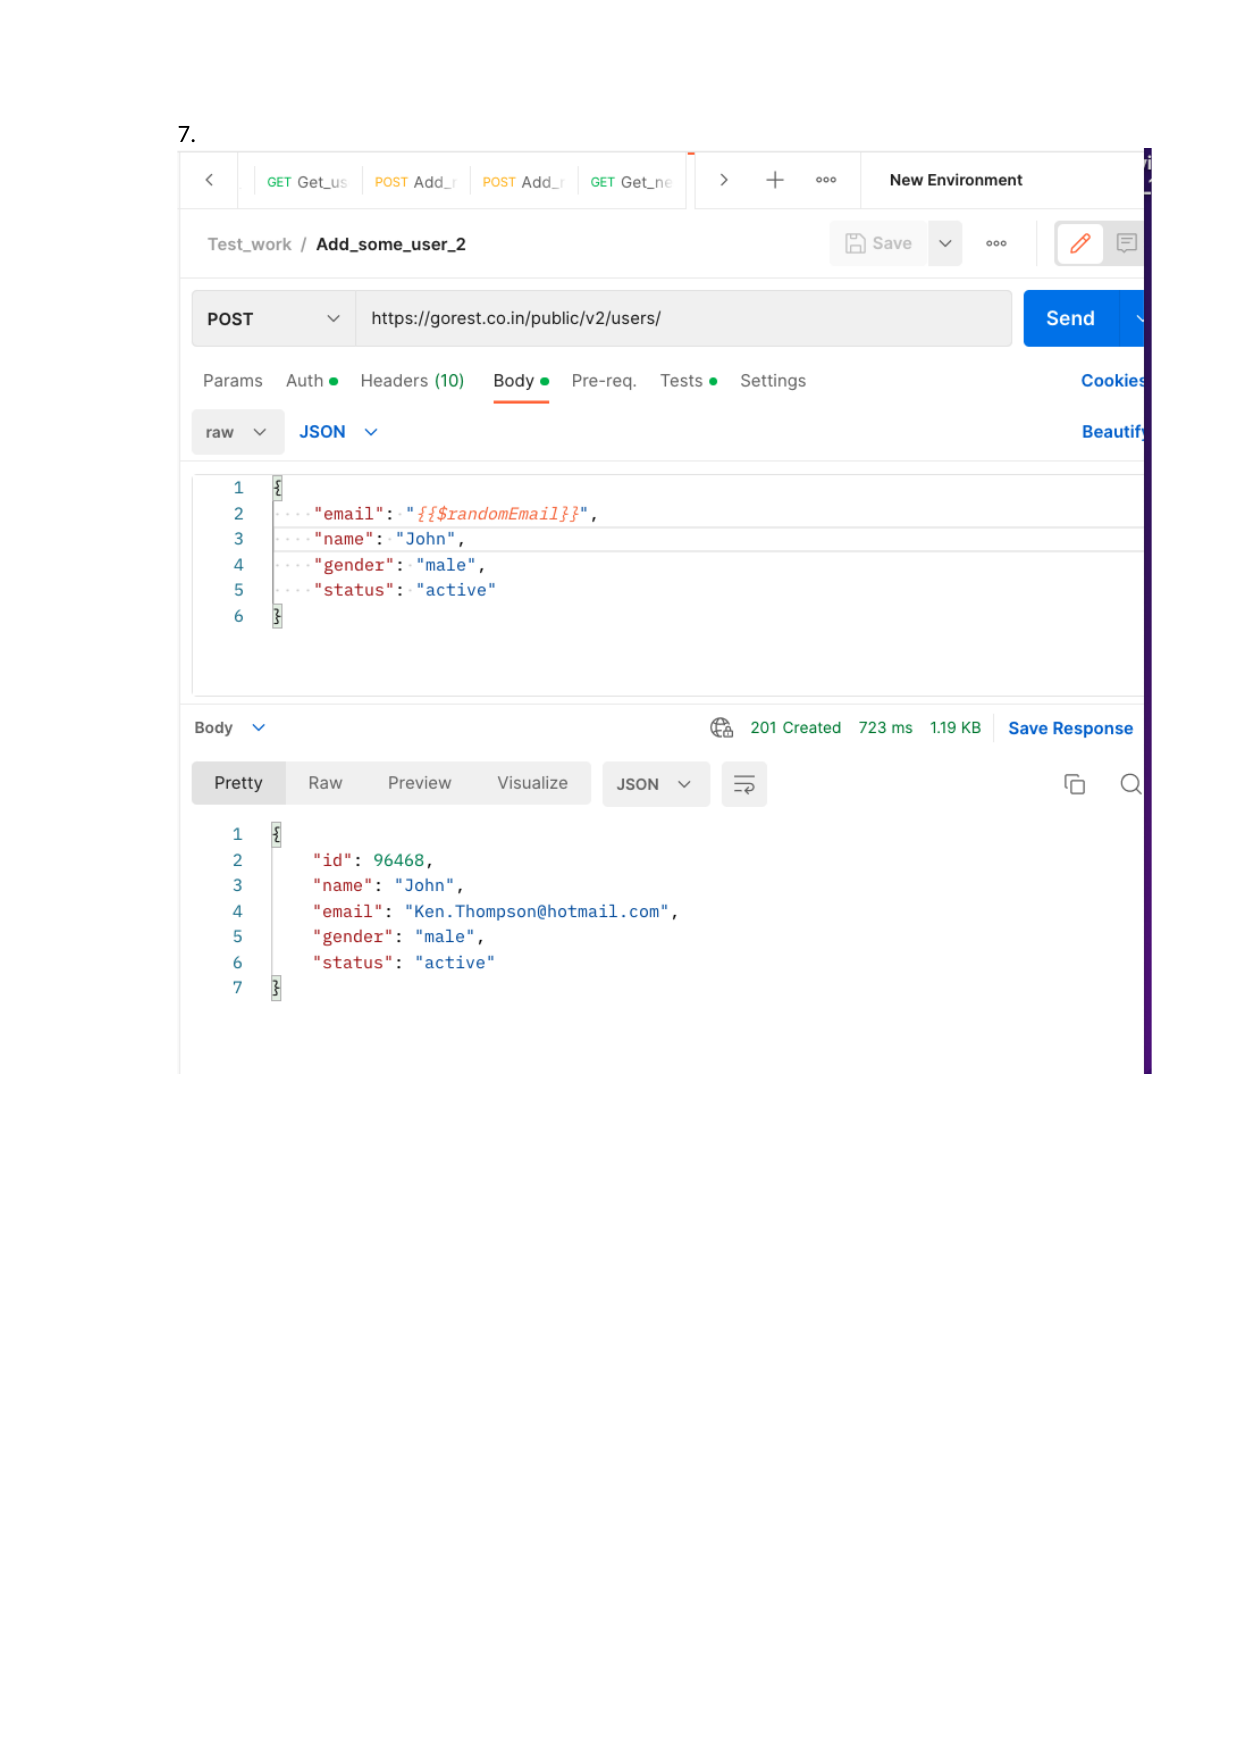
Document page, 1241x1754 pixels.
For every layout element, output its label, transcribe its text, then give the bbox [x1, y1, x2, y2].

picture [177, 148, 1152, 1074]
text 7. [177, 118, 1152, 148]
